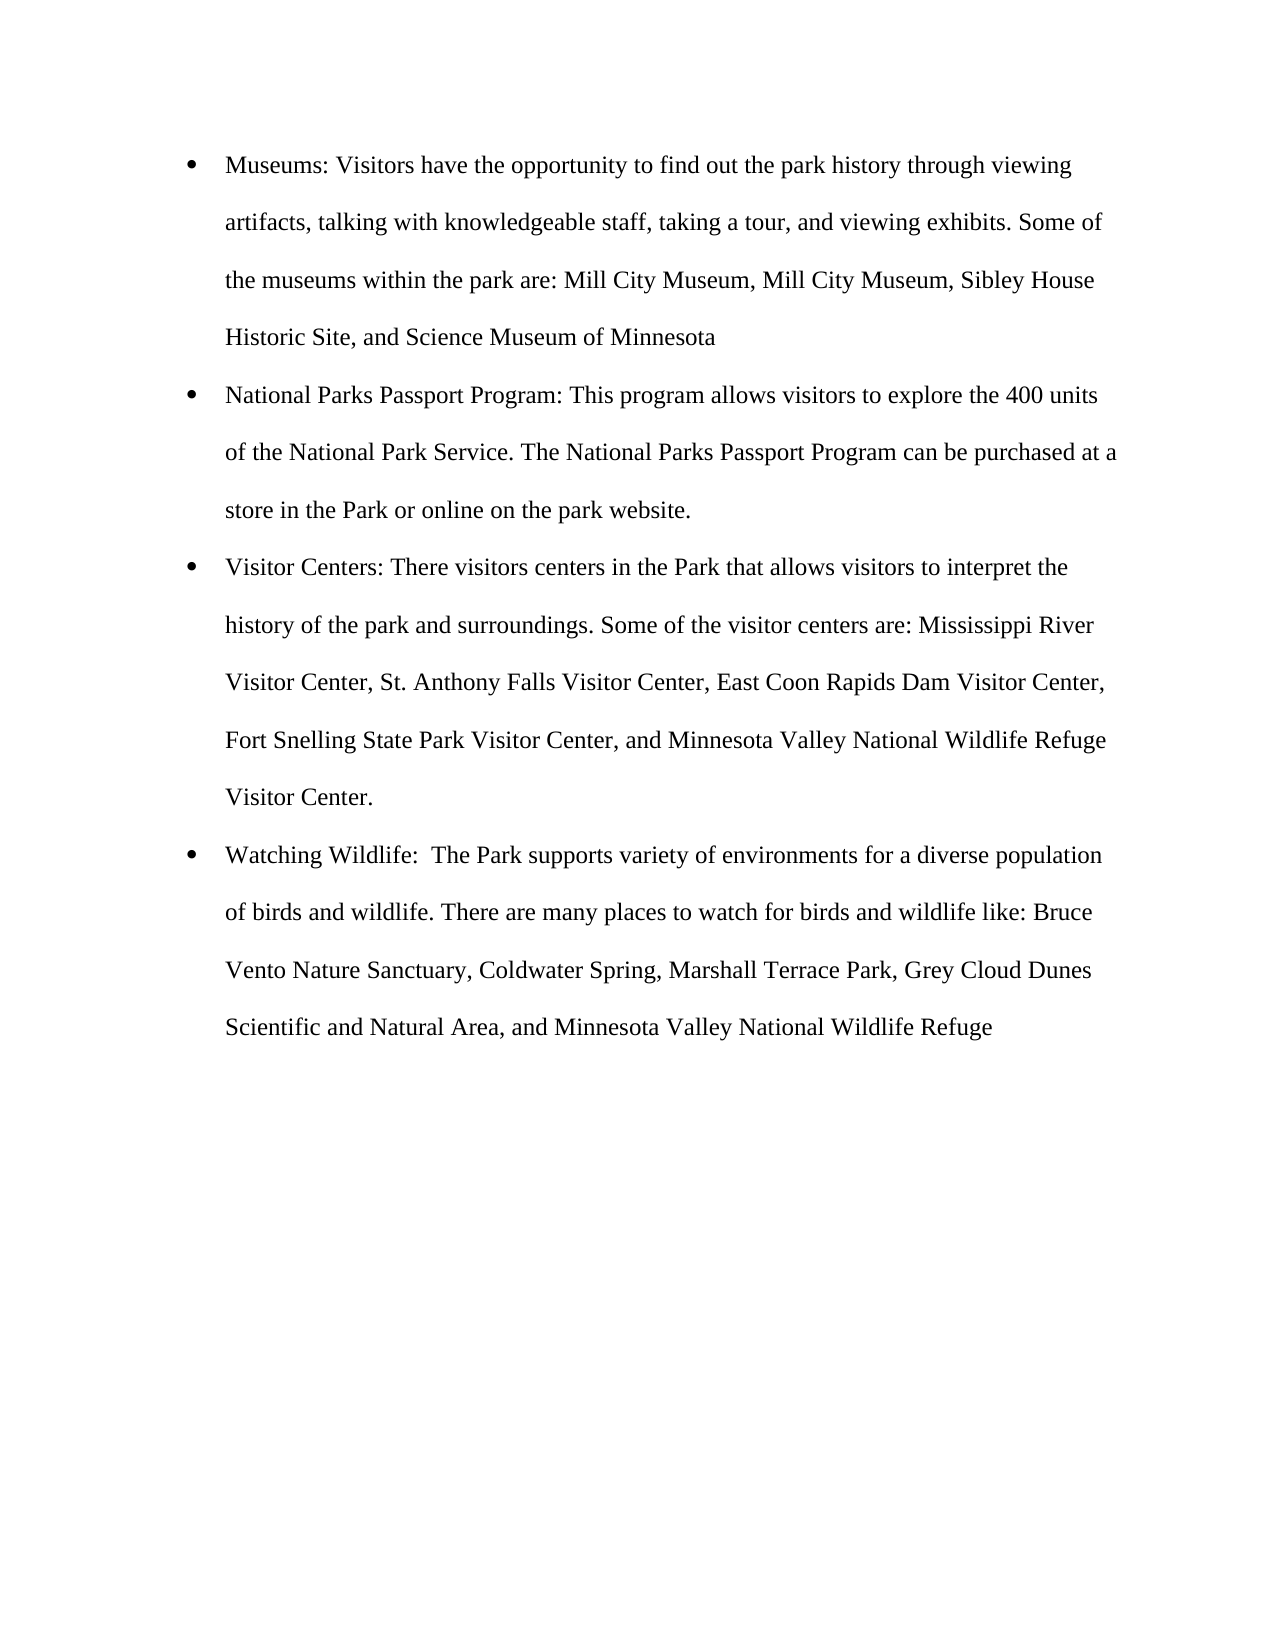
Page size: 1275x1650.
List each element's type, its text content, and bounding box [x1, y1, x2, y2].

list Visitor Centers: There visitors centers in the Park that allows visitors to interpret the history of the park and surroundings. Some of the visitor centers are: Mississippi River Visitor Center, St. Anthony Falls Visitor Center, East Coon Rapids Dam Visitor Center, Fort Snelling State Park Visitor Center, and Minnesota Valley National Wildlife Refuge Visitor Center. [187, 552, 1125, 811]
list Watching Wildlife: The Park supports variety of environments for a diverse population of birds and wildlife. There are many places to watch for birds and wildlife like: Bruce Vento Nature Sanctuary, Coldwater Spring, Marshall Terrace Park, Grey Cloud Dunes Scientific and Natural Area, and Minnesota Valley National Wildlife Refuge [187, 840, 1125, 1041]
list Museums: Visitors have the opportunity to find out the park history through viewing artifacts, talking with knowledgeable staff, taking a tour, and viewing exhibits. Some of the museums within the park are: Mill City Museum, Mill City Museum, Sibley House Historic Site, and Science Museum of Minnesota [187, 150, 1125, 351]
list National Parks Passport Program: This program allows visitors to explore the 400 units of the National Park Service. The National Parks Passport Program can be purchased at a store in the Park or online on the park website. [187, 380, 1125, 524]
